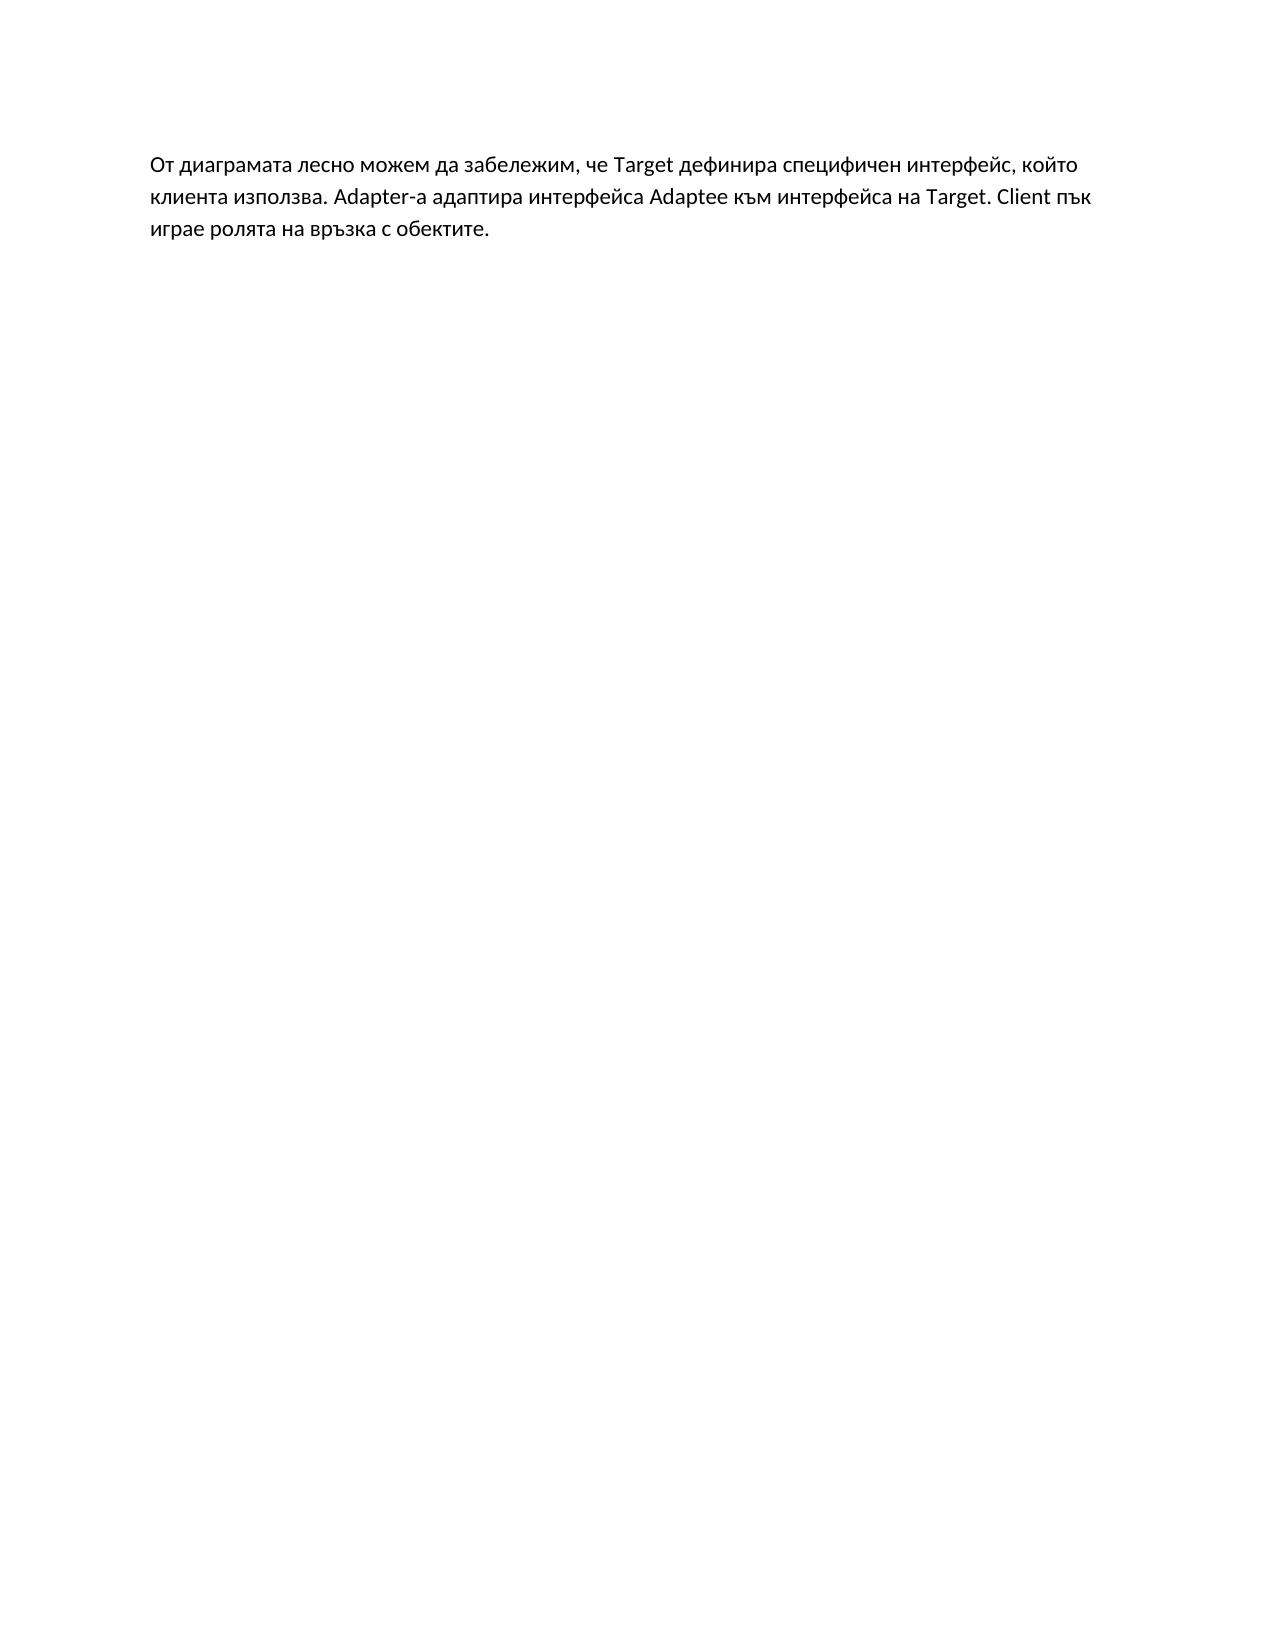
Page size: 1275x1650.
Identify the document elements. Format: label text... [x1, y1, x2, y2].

text От диаграмата лесно можем да забележим, че Target дефинира специфичен интерфейс, който клиента използва. Adapter-a адаптира интерфейса Adaptee към интерфейса на Target. Client пък играе ролята на връзка с обектите. [150, 150, 1125, 242]
